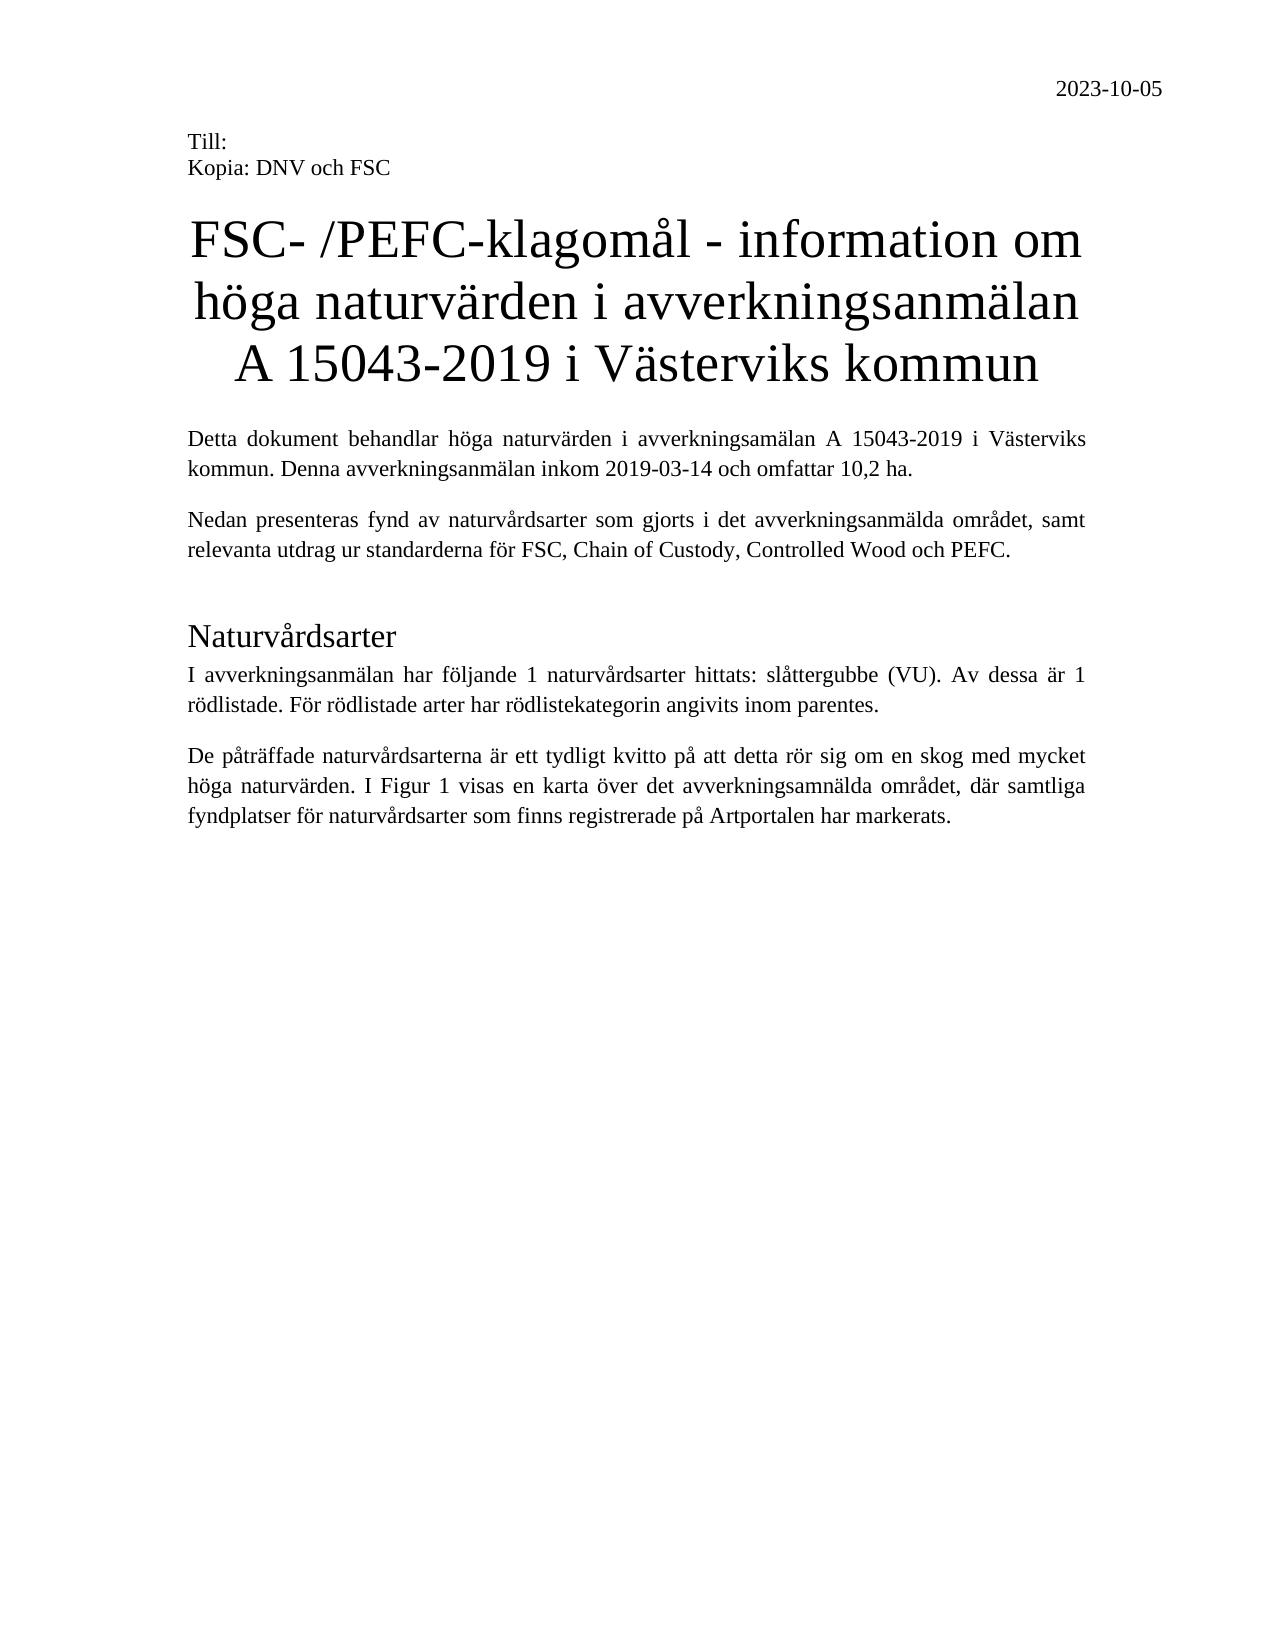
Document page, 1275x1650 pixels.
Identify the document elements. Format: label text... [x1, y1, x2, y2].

title FSC- /PEFC-klagomål - information om höga naturvärden i avverkningsanmälan A 15043-2019 i Västerviks kommun [187, 207, 1087, 394]
text I avverkningsanmälan har följande 1 naturvårdsarter hittats: slåttergubbe (VU). Av dessa är 1 rödlistade. För rödlistade arter har rödlistekategorin angivits inom parentes. [187, 661, 1087, 717]
text Nedan presenteras fynd av naturvårdsarter som gjorts i det avverkningsanmälda området, samt relevanta utdrag ur standarderna för FSC, Chain of Custody, Controlled Wood och PEFC. [187, 506, 1087, 563]
text De påträffade naturvårdsarterna är ett tydligt kvitto på att detta rör sig om en skog med mycket höga naturvärden. I Figur 1 visas en karta över det avverkningsamnälda området, där samtliga fyndplatser för naturvårdsarter som finns registrerade på Artportalen har markerats. [187, 742, 1087, 829]
subtitle Naturvårdsarter [187, 617, 1087, 655]
text Detta dokument behandlar höga naturvärden i avverkningsamälan A 15043-2019 i Västerviks kommun. Denna avverkningsanmälan inkom 2019-03-14 och omfattar 10,2 ha. [187, 425, 1087, 481]
